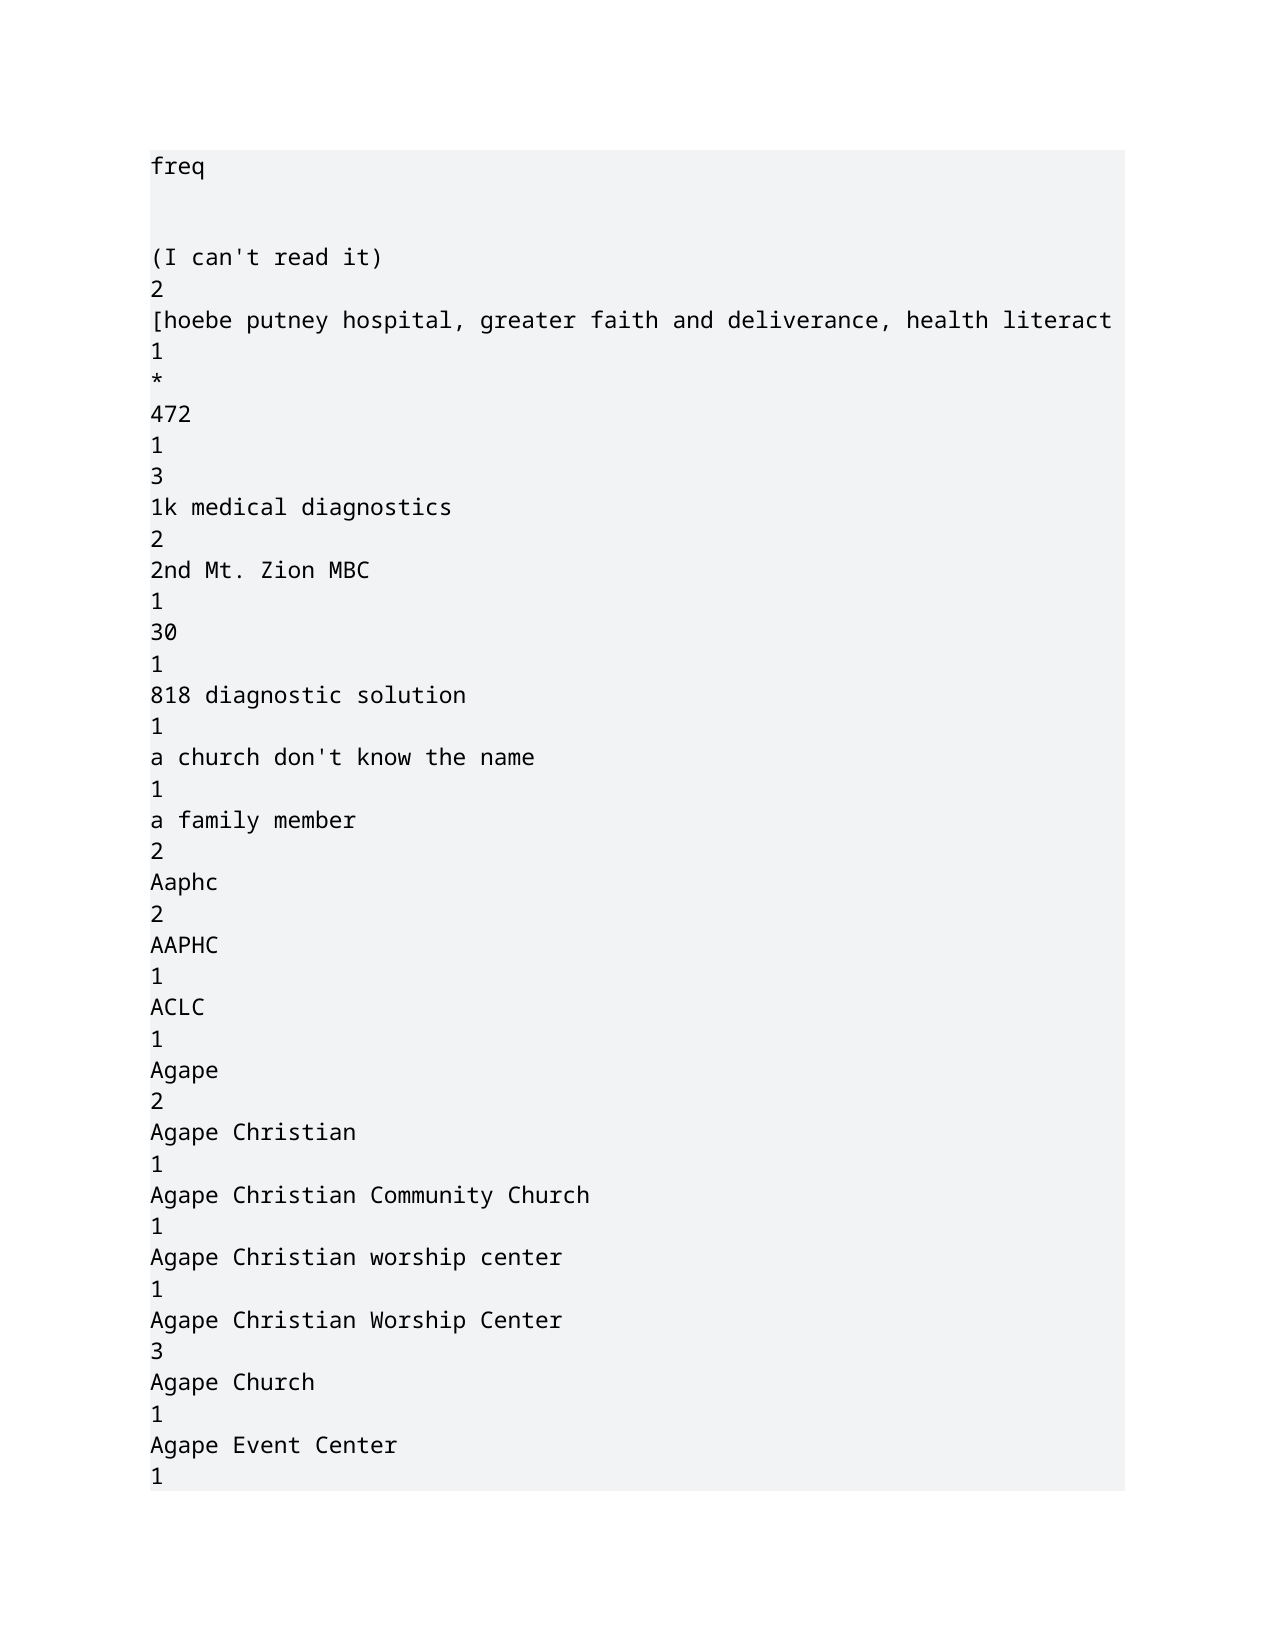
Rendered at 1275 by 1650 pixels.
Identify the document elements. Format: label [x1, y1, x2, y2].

text [150, 150, 1125, 1491]
